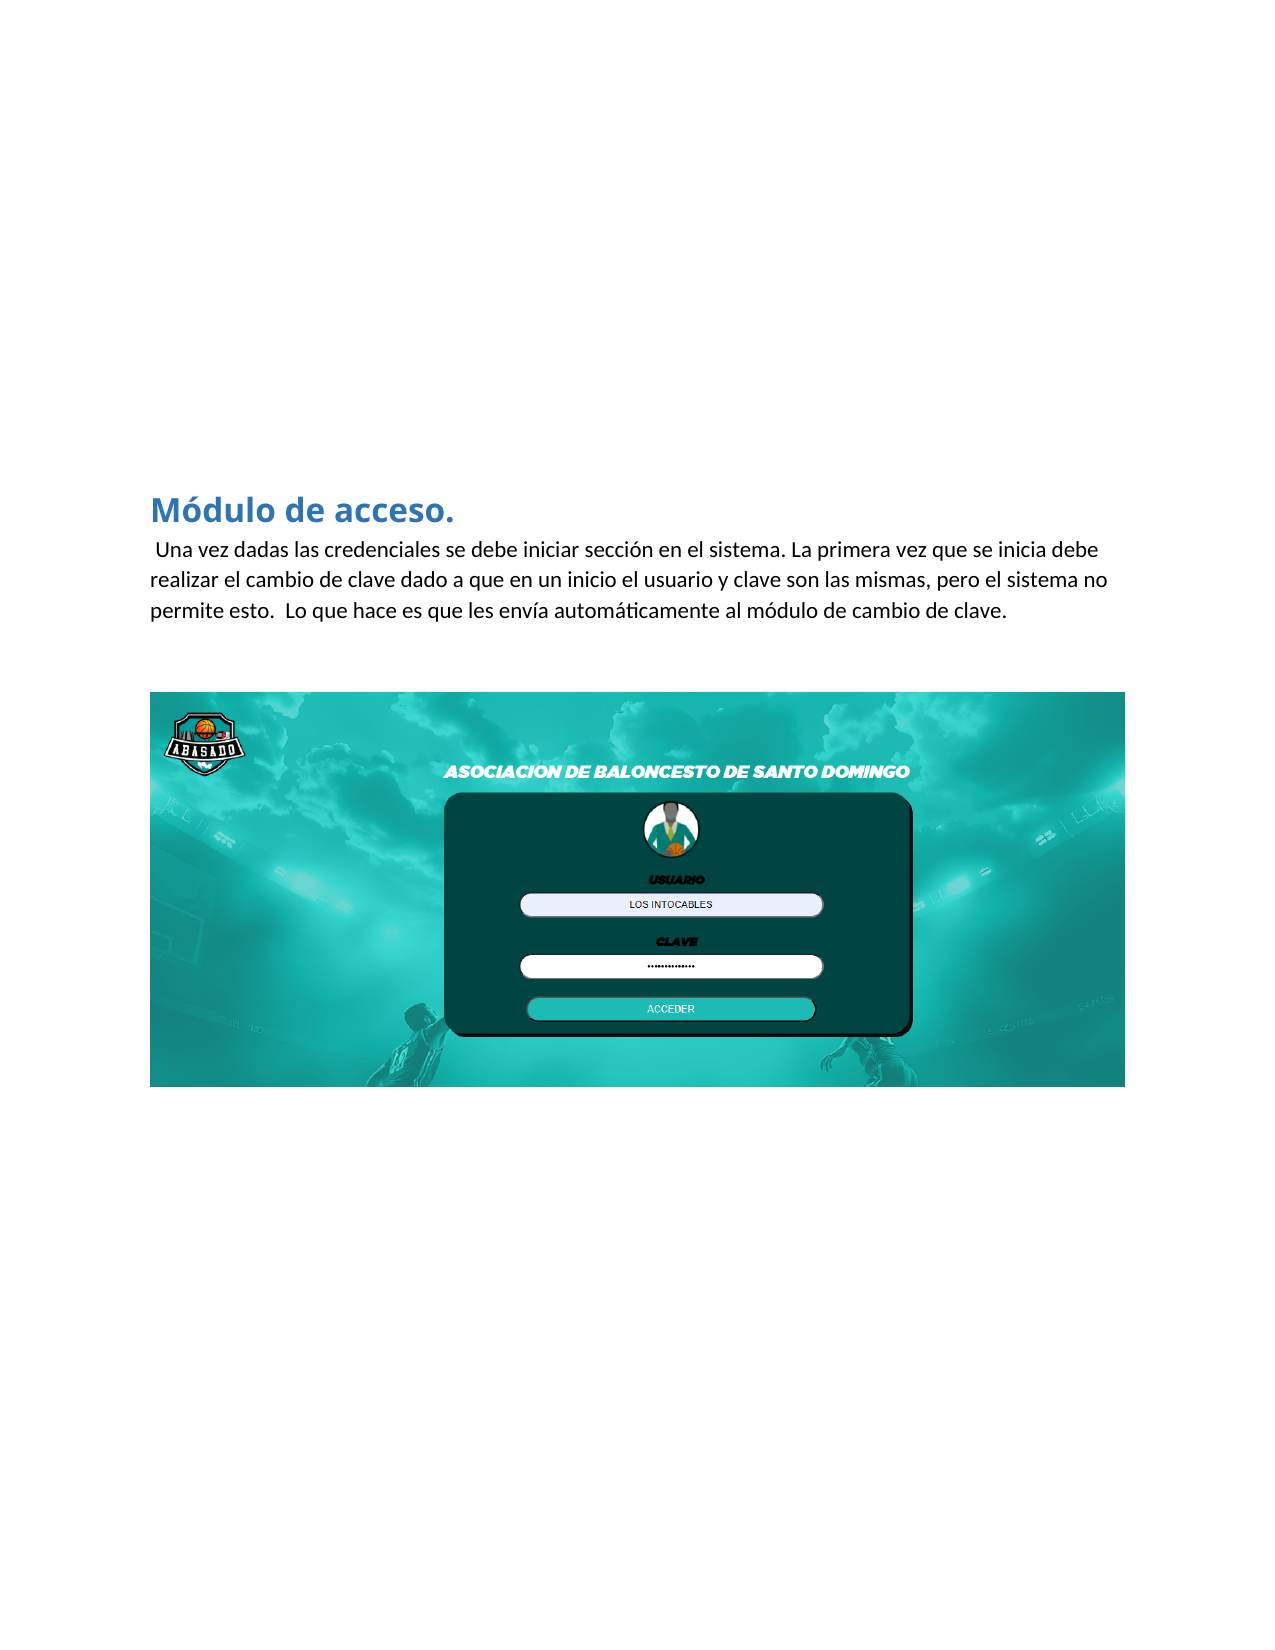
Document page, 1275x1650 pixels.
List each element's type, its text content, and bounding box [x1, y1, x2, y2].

text Una vez dadas las credenciales se debe iniciar sección en el sistema. La primera vez que se inicia debe realizar el cambio de clave dado a que en un inicio el usuario y clave son las mismas, pero el sistema no permite esto. Lo que hace es que les envía automáticamente al módulo de cambio de clave. [150, 535, 1125, 624]
picture [150, 689, 1125, 1087]
subtitle Módulo de acceso. [150, 486, 1125, 532]
